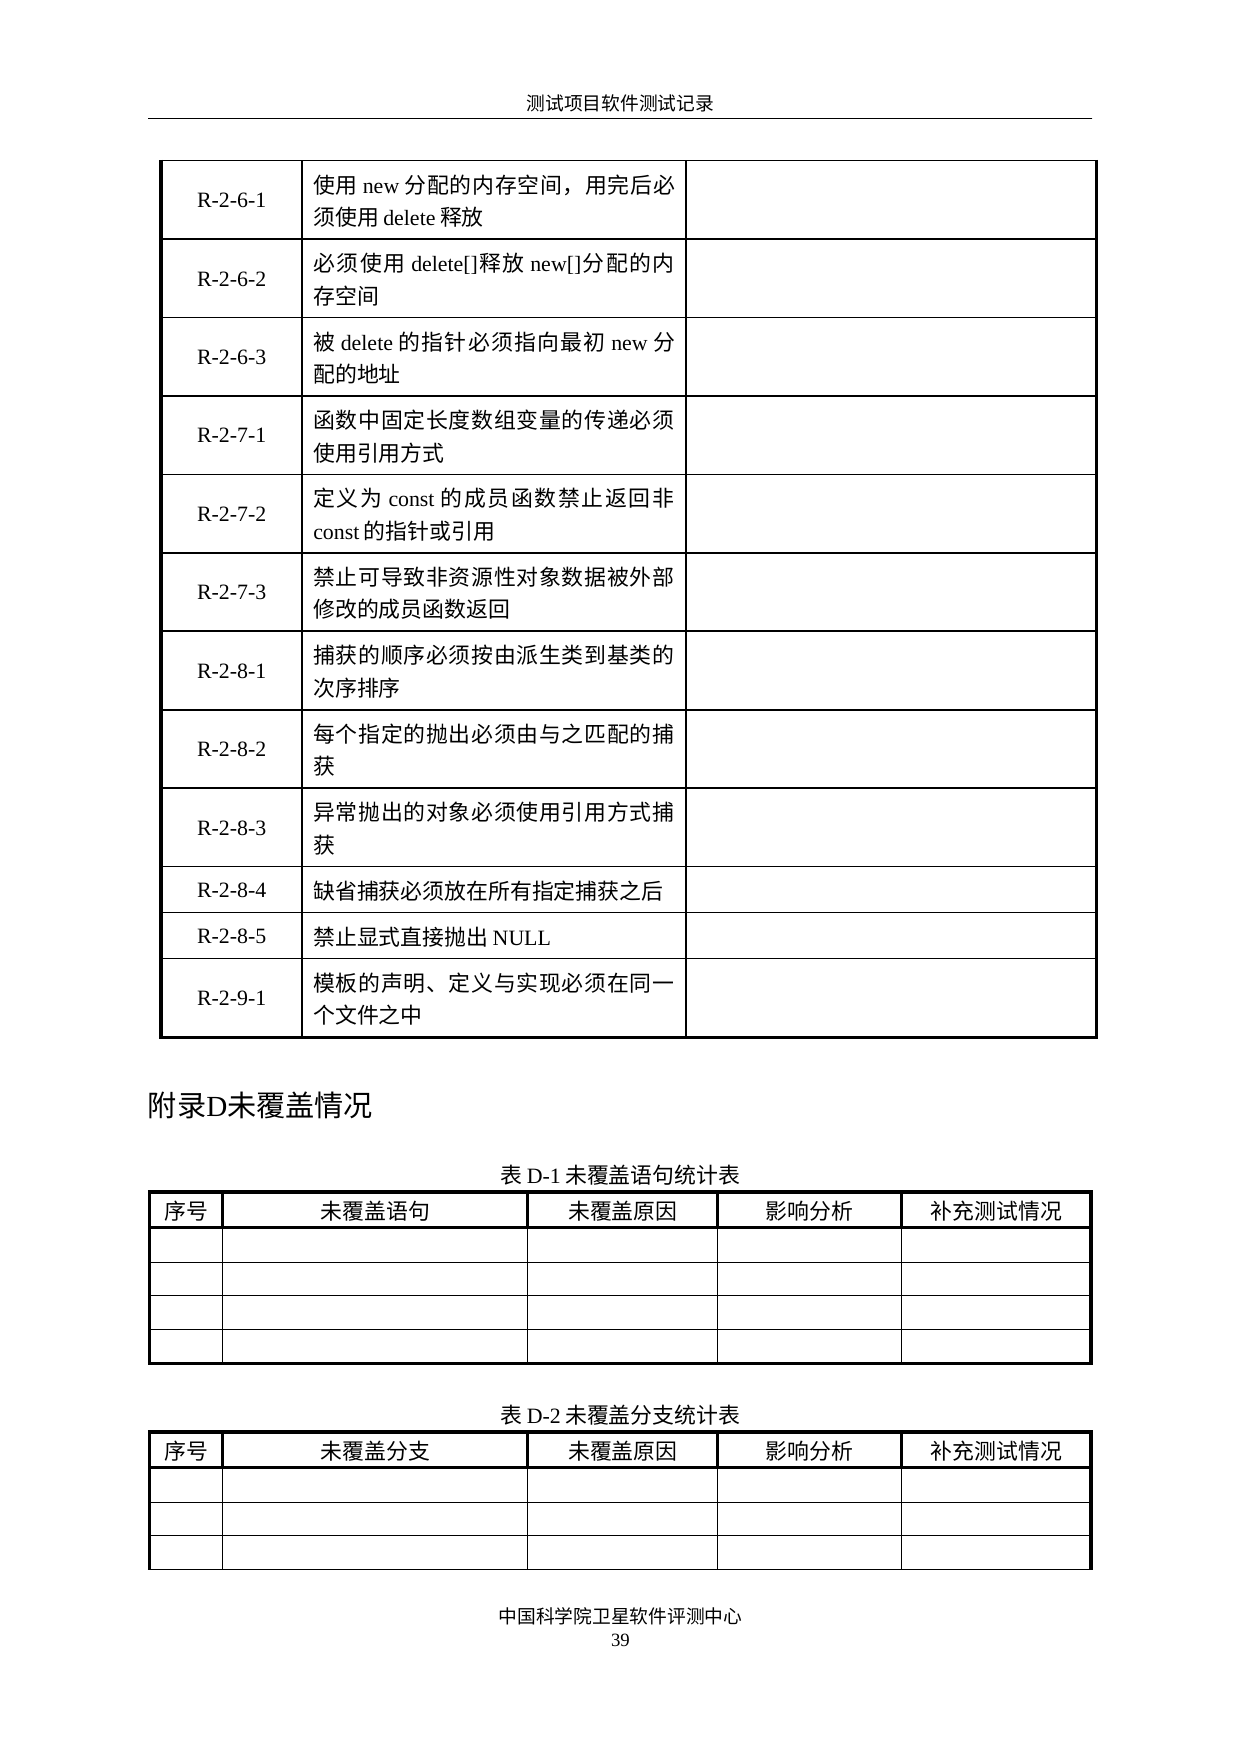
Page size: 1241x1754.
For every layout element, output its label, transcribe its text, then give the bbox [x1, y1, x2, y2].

table_cell [528, 1296, 717, 1329]
table_cell R-2-9-1 [163, 959, 301, 1036]
table_cell [687, 632, 1095, 709]
table_cell [902, 1503, 1089, 1535]
table_cell R-2-8-2 [163, 711, 301, 787]
table_cell [902, 1263, 1089, 1295]
table_cell [687, 867, 1095, 912]
table_cell [687, 318, 1095, 395]
table_cell [687, 959, 1095, 1036]
table_cell [718, 1536, 901, 1569]
table_cell [223, 1503, 527, 1535]
table_cell [718, 1330, 901, 1362]
table_cell R-2-8-3 [163, 789, 301, 866]
table_cell [223, 1469, 527, 1502]
table_cell [687, 397, 1095, 473]
table_cell [902, 1330, 1089, 1362]
table_cell 禁止可导致非资源性对象数据被外部修改的成员函数返回 [303, 554, 685, 630]
table_cell [718, 1503, 901, 1535]
table_cell R-2-8-1 [163, 632, 301, 709]
table_cell 缺省捕获必须放在所有指定捕获之后 [303, 867, 685, 912]
table_cell [151, 1469, 222, 1502]
table_cell [151, 1330, 222, 1362]
table_cell 定义为const的成员函数禁止返回非const的指针或引用 [303, 475, 685, 552]
table_cell 函数中固定长度数组变量的传递必须使用引用方式 [303, 397, 685, 473]
table_cell [718, 1296, 901, 1329]
table_cell [528, 1263, 717, 1295]
table_cell [151, 1296, 222, 1329]
table_header 未覆盖语句 [224, 1194, 526, 1226]
table_cell 异常抛出的对象必须使用引用方式捕获 [303, 789, 685, 866]
table_header 未覆盖原因 [529, 1434, 716, 1466]
table_cell 捕获的顺序必须按由派生类到基类的次序排序 [303, 632, 685, 709]
table_cell [151, 1263, 222, 1295]
table_cell [687, 240, 1095, 317]
text 表D-2未覆盖分支统计表 [148, 1398, 1092, 1430]
table_cell [528, 1503, 717, 1535]
table_cell [687, 711, 1095, 787]
table_header 影响分析 [719, 1194, 900, 1226]
table_cell [687, 554, 1095, 630]
table_cell [151, 1503, 222, 1535]
table_cell 每个指定的抛出必须由与之匹配的捕获 [303, 711, 685, 787]
table_header 影响分析 [719, 1434, 900, 1466]
table_cell [718, 1263, 901, 1295]
table_cell [687, 161, 1095, 238]
table_cell 必须使用delete[]释放new[]分配的内存空间 [303, 240, 685, 317]
table_cell [902, 1469, 1089, 1502]
table_cell [528, 1469, 717, 1502]
table_header 补充测试情况 [903, 1434, 1089, 1466]
table_cell [528, 1330, 717, 1362]
table_cell [151, 1536, 222, 1569]
table_cell R-2-8-5 [163, 913, 301, 958]
table_header 补充测试情况 [903, 1194, 1089, 1226]
table_cell [687, 789, 1095, 866]
text 表D-1未覆盖语句统计表 [148, 1158, 1092, 1190]
table_cell [223, 1296, 527, 1329]
table_cell [528, 1229, 717, 1262]
table_cell [718, 1229, 901, 1262]
table_header 序号 [151, 1434, 221, 1466]
table_cell [223, 1229, 527, 1262]
table_cell [718, 1469, 901, 1502]
table_cell [223, 1536, 527, 1569]
table_header 未覆盖原因 [529, 1194, 716, 1226]
table_cell 模板的声明、定义与实现必须在同一个文件之中 [303, 959, 685, 1036]
table_cell R-2-6-1 [163, 161, 301, 238]
table_cell R-2-8-4 [163, 867, 301, 912]
table_cell [687, 475, 1095, 552]
table_header 未覆盖分支 [224, 1434, 526, 1466]
table_cell R-2-7-3 [163, 554, 301, 630]
table_cell [223, 1330, 527, 1362]
table_cell R-2-7-2 [163, 475, 301, 552]
table_cell 禁止显式直接抛出NULL [303, 913, 685, 958]
table_cell R-2-7-1 [163, 397, 301, 473]
table_cell [151, 1229, 222, 1262]
table_header 序号 [151, 1194, 221, 1226]
table_cell R-2-6-3 [163, 318, 301, 395]
table_cell 被delete的指针必须指向最初new分配的地址 [303, 318, 685, 395]
table_cell [902, 1536, 1089, 1569]
table_cell [528, 1536, 717, 1569]
subtitle 未覆盖情况 [148, 1072, 1092, 1137]
table_cell R-2-6-2 [163, 240, 301, 317]
table_cell [687, 913, 1095, 958]
table_cell [223, 1263, 527, 1295]
table_cell [902, 1229, 1089, 1262]
table_cell 使用new分配的内存空间，用完后必须使用delete释放 [303, 161, 685, 238]
table_cell [902, 1296, 1089, 1329]
